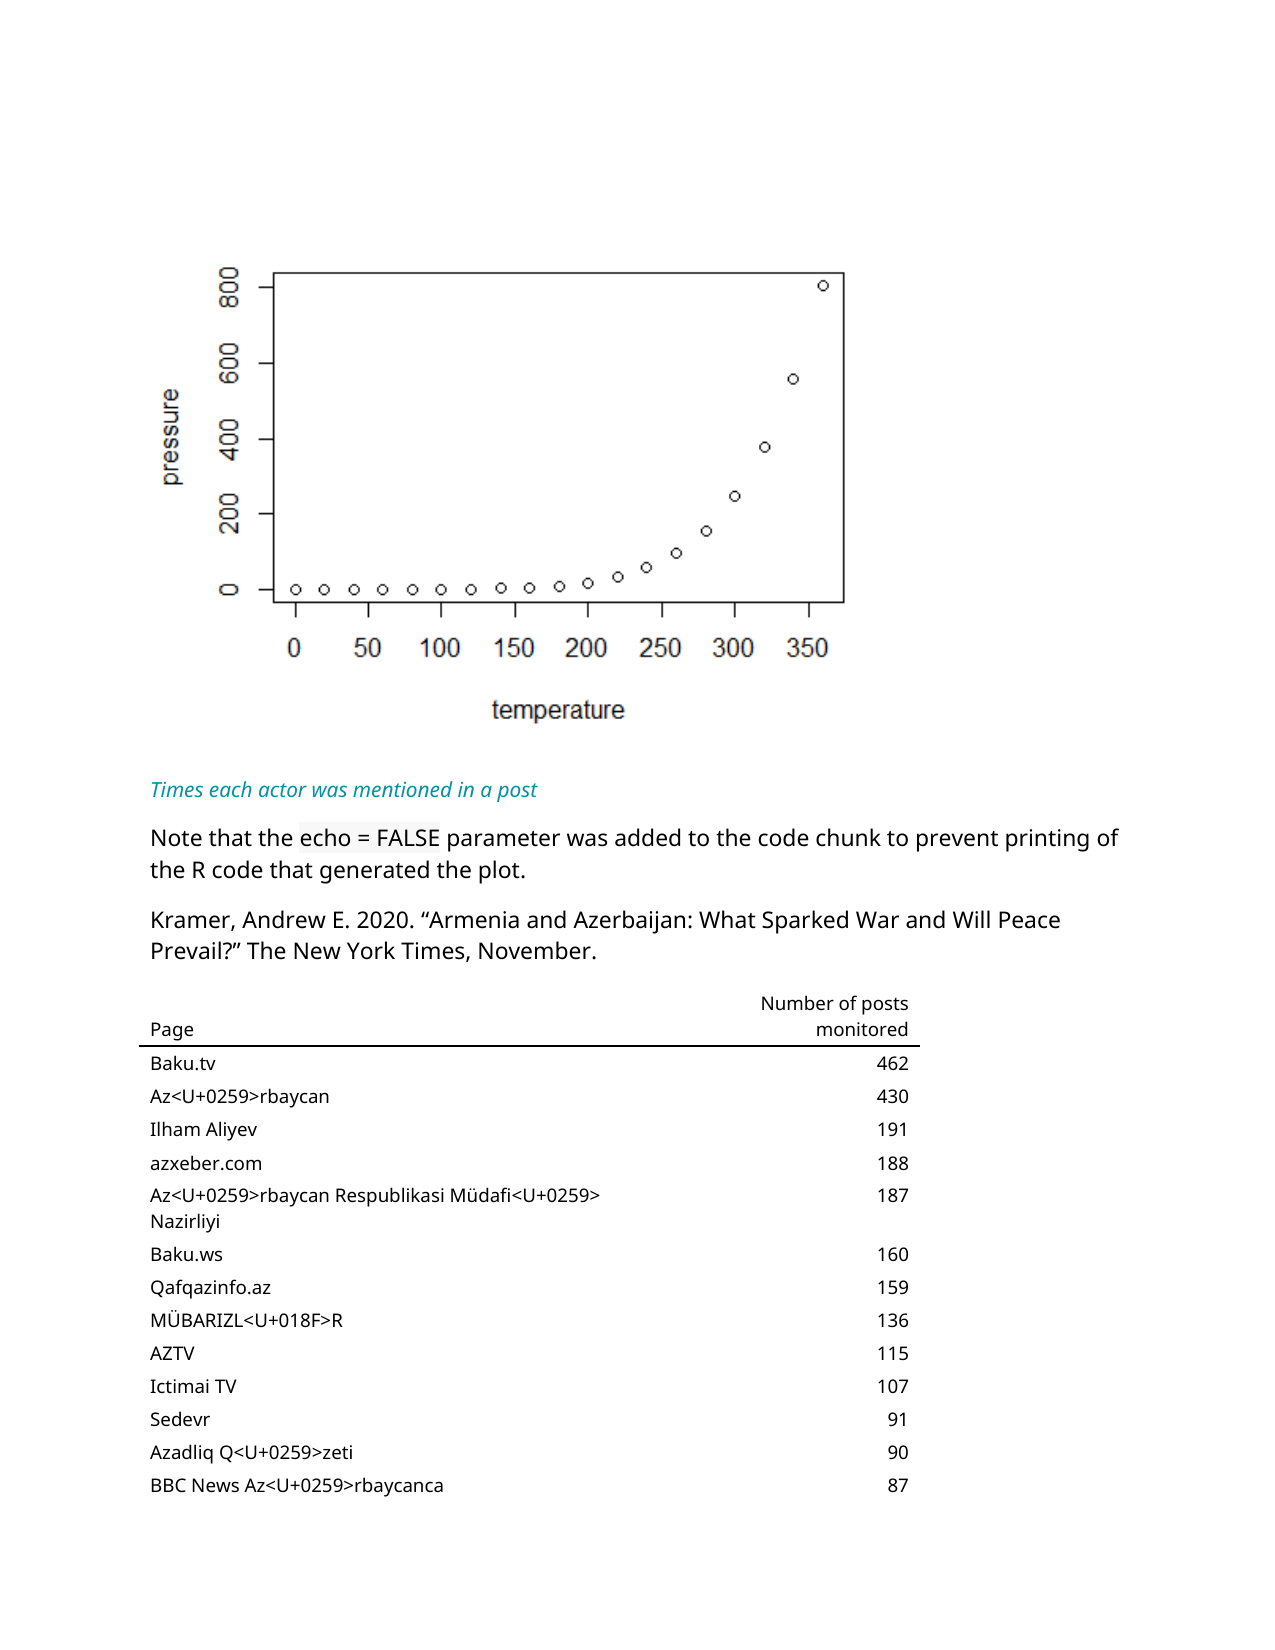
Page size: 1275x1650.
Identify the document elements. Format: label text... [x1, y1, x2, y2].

table_cell 90 [669, 1436, 920, 1469]
table_cell Azadliq Q<U+0259>zeti [139, 1436, 669, 1469]
table_cell 159 [669, 1271, 920, 1304]
table_cell 107 [669, 1370, 920, 1403]
text Note that the echo = FALSE parameter was added to the code chunk to prevent printing of the R code that generated the plot. [150, 822, 1125, 885]
table_cell Sedevr [139, 1403, 669, 1436]
text Times each actor was mentioned in a post [150, 775, 1125, 803]
picture [150, 150, 908, 757]
table_cell 188 [669, 1146, 920, 1179]
table_cell 462 [669, 1047, 920, 1080]
table_cell Az<U+0259>rbaycan [139, 1080, 669, 1113]
table_cell Baku.ws [139, 1238, 669, 1271]
table_cell 160 [669, 1238, 920, 1271]
text Kramer, Andrew E. 2020. “Armenia and Azerbaijan: What Sparked War and Will Peace Prevail?” The New York Times, November. [150, 903, 1125, 966]
table_cell Qafqazinfo.az [139, 1271, 669, 1304]
table_cell Ilham Aliyev [139, 1113, 669, 1146]
table_cell 91 [669, 1403, 920, 1436]
table_cell 191 [669, 1113, 920, 1146]
table_cell 87 [669, 1469, 920, 1498]
table_cell Ictimai TV [139, 1370, 669, 1403]
table_cell Baku.tv [139, 1047, 669, 1080]
table_header Number of posts monitored [669, 987, 920, 1045]
table_cell 136 [669, 1304, 920, 1337]
table_cell Az<U+0259>rbaycan Respublikasi Müdafi<U+0259> Nazirliyi [139, 1179, 669, 1238]
table_cell MÜBARIZL<U+018F>R [139, 1304, 669, 1337]
table_header Page [139, 987, 669, 1045]
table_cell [139, 1469, 669, 1498]
table_cell 187 [669, 1179, 920, 1238]
table_cell azxeber.com [139, 1146, 669, 1179]
table_cell 115 [669, 1337, 920, 1370]
table_cell AZTV [139, 1337, 669, 1370]
table_cell 430 [669, 1080, 920, 1113]
